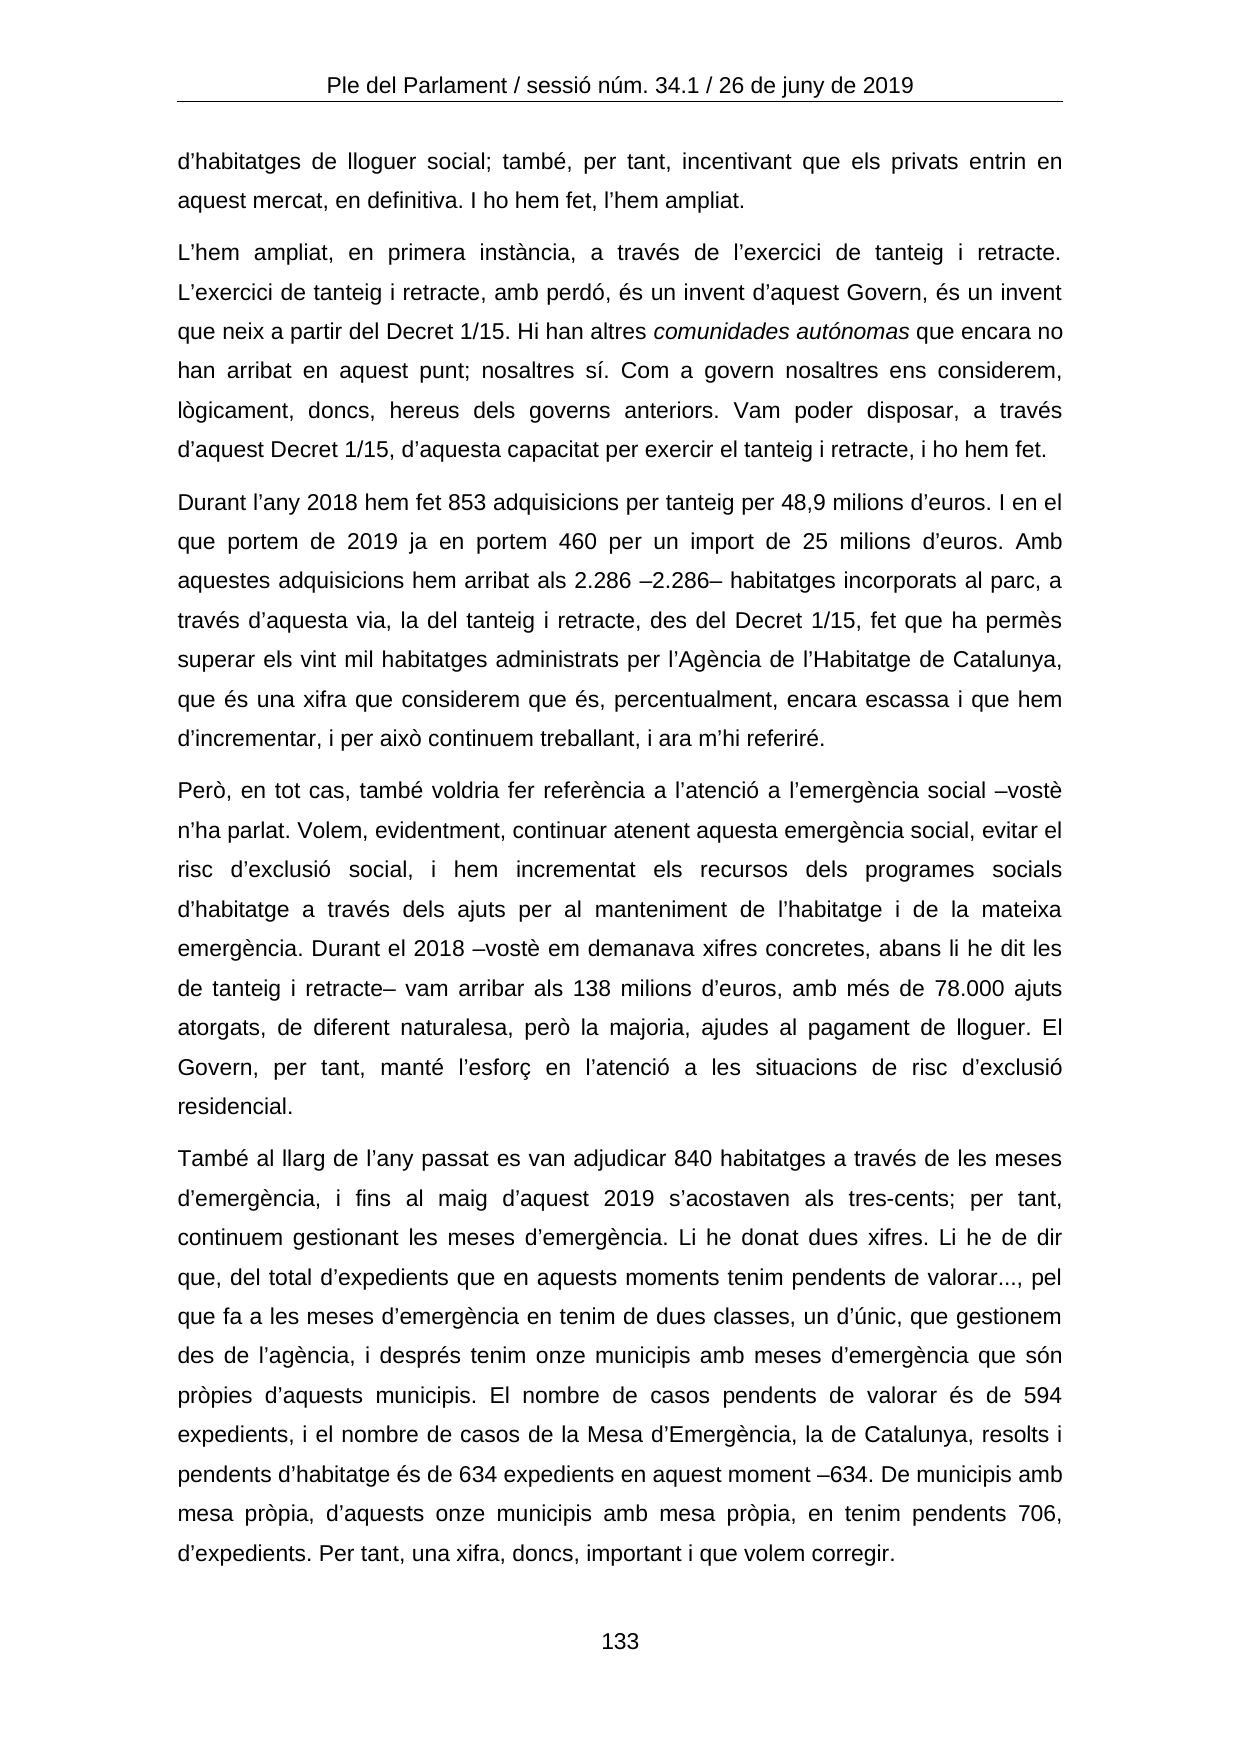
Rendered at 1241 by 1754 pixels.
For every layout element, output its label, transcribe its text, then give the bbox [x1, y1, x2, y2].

text L’hem ampliat, en primera instància, a través de l’exercici de tanteig i retracte. L’exercici de tanteig i retracte, amb perdó, és un invent d’aquest Govern, és un invent que neix a partir del Decret 1/15. Hi han altres comunidades autónomas que encara no han arribat en aquest punt; nosaltres sí. Com a govern nosaltres ens considerem, lògicament, doncs, hereus dels governs anteriors. Vam poder disposar, a través d’aquest Decret 1/15, d’aquesta capacitat per exercir el tanteig i retracte, i ho hem fet. [177, 239, 1063, 463]
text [177, 148, 1063, 213]
text També al llarg de l’any passat es van adjudicar 840 habitatges a través de les meses d’emergència, i fins al maig d’aquest 2019 s’acostaven als tres-cents; per tant, continuem gestionant les meses d’emergència. Li he donat dues xifres. Li he de dir que, del total d’expedients que en aquests moments tenim pendents de valorar..., pel que fa a les meses d’emergència en tenim de dues classes, un d’únic, que gestionem des de l’agència, i després tenim onze municipis amb meses d’emergència que són pròpies d’aquests municipis. El nombre de casos pendents de valorar és de 594 expedients, i el nombre de casos de la Mesa d’Emergència, la de Catalunya, resolts i pendents d’habitatge és de 634 expedients en aquest moment –634. De municipis amb mesa pròpia, d’aquests onze municipis amb mesa pròpia, en tenim pendents 706, d’expedients. Per tant, una xifra, doncs, important i que volem corregir. [177, 1145, 1063, 1566]
text Durant l’any 2018 hem fet 853 adquisicions per tanteig per 48,9 milions d’euros. I en el que portem de 2019 ja en portem 460 per un import de 25 milions d’euros. Amb aquestes adquisicions hem arribat als 2.286 –2.286– habitatges incorporats al parc, a través d’aquesta via, la del tanteig i retracte, des del Decret 1/15, fet que ha permès superar els vint mil habitatges administrats per l’Agència de l’Habitatge de Catalunya, que és una xifra que considerem que és, percentualment, encara escassa i que hem d’incrementar, i per això continuem treballant, i ara m’hi referiré. [177, 488, 1063, 752]
text Però, en tot cas, també voldria fer referència a l’atenció a l’emergència social –vostè n’ha parlat. Volem, evidentment, continuar atenent aquesta emergència social, evitar el risc d’exclusió social, i hem incrementat els recursos dels programes socials d’habitatge a través dels ajuts per al manteniment de l’habitatge i de la mateixa emergència. Durant el 2018 –vostè em demanava xifres concretes, abans li he dit les de tanteig i retracte– vam arribar als 138 milions d’euros, amb més de 78.000 ajuts atorgats, de diferent naturalesa, però la majoria, ajudes al pagament de lloguer. El Govern, per tant, manté l’esforç en l’atenció a les situacions de risc d’exclusió residencial. [177, 777, 1063, 1119]
